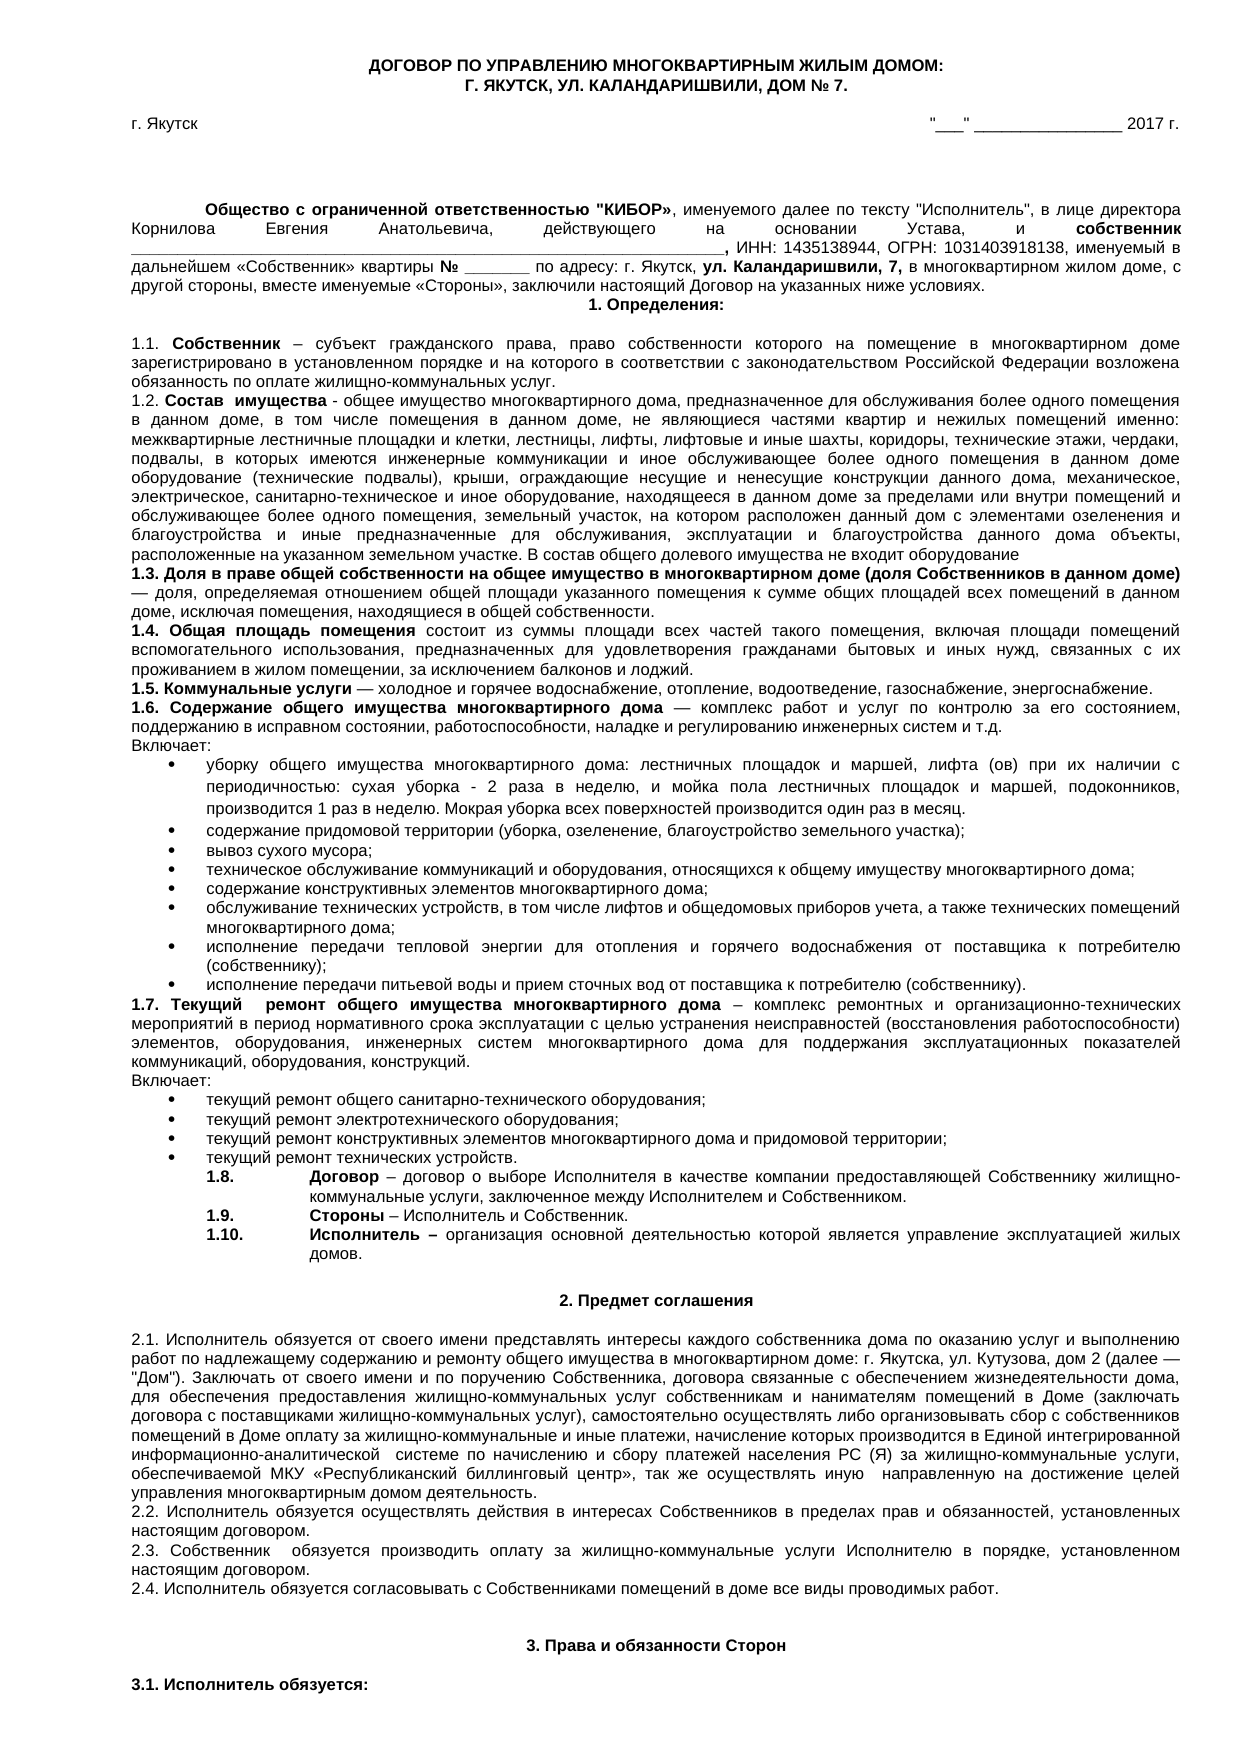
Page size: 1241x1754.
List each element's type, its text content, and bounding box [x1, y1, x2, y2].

list Исполнитель – организация основной деятельностью которой является управление эксплуатацией жилых домов. [206, 1225, 1181, 1263]
text 2.3. Собственник обязуется производить оплату за жилищно-коммунальные услуги Исполнителю в порядке, установленном настоящим договором. [131, 1540, 1181, 1579]
list исполнение передачи тепловой энергии для отопления и горячего водоснабжения от поставщика к потребителю (собственнику); [169, 937, 1181, 975]
list содержание придомовой территории (уборка, озеленение, благоустройство земельного участка); [169, 821, 1181, 840]
list техническое обслуживание коммуникаций и оборудования, относящихся к общему имуществу многоквартирного дома; [169, 860, 1181, 879]
text Включает: [131, 736, 1181, 755]
text Включает: [131, 1071, 1181, 1090]
text 2.2. Исполнитель обязуется осуществлять действия в интересах Собственников в пределах прав и обязанностей, установленных настоящим договором. [131, 1502, 1181, 1540]
text 1.4. Общая площадь помещения состоит из суммы площади всех частей такого помещения, включая площади помещений вспомогательного использования, предназначенных для удовлетворения гражданами бытовых и иных нужд, связанных с их проживанием в жилом помещении, за исключением балконов и лоджий. [131, 621, 1181, 678]
text 3.1. Исполнитель обязуется: [131, 1674, 1181, 1694]
list обслуживание технических устройств, в том числе лифтов и общедомовых приборов учета, а также технических помещений многоквартирного дома; [169, 898, 1181, 937]
list текущий ремонт технических устройств. [169, 1148, 1181, 1167]
list вывоз сухого мусора; [169, 840, 1181, 860]
list исполнение передачи питьевой воды и прием сточных вод от поставщика к потребителю (собственнику). [169, 975, 1181, 994]
text 2. Предмет соглашения [131, 1291, 1181, 1310]
text 1. Определения: [131, 295, 1181, 314]
list текущий ремонт общего санитарно-технического оборудования; [169, 1090, 1181, 1109]
list уборку общего имущества многоквартирного дома: лестничных площадок и маршей, лифта (ов) при их наличии с периодичностью: сухая уборка - 2 раза в неделю, и мойка пола лестничных площадок и маршей, подоконников, производится 1 раз в неделю. Мокрая уборка всех поверхностей производится один раз в месяц. [169, 755, 1181, 818]
list Договор – договор о выборе Исполнителя в качестве компании предоставляющей Собственнику жилищно-коммунальные услуги, заключенное между Исполнителем и Собственником. [206, 1167, 1181, 1206]
list Стороны – Исполнитель и Собственник. [206, 1206, 1181, 1225]
text 1.6. Содержание общего имущества многоквартирного дома — комплекс работ и услуг по контролю за его состоянием, поддержанию в исправном состоянии, работоспособности, наладке и регулированию инженерных систем и т.д. [131, 698, 1181, 736]
text ДОГОВОР ПО УПРАВЛЕНИЮ МНОГОКВАРТИРНЫМ ЖИЛЫМ ДОМОМ: [131, 56, 1181, 75]
list текущий ремонт конструктивных элементов многоквартирного дома и придомовой территории; [169, 1129, 1181, 1148]
text 1.7. Текущий ремонт общего имущества многоквартирного дома – комплекс ремонтных и организационно-технических мероприятий в период нормативного срока эксплуатации с целью устранения неисправностей (восстановления работоспособности) элементов, оборудования, инженерных систем многоквартирного дома для поддержания эксплуатационных показателей коммуникаций, оборудования, конструкций. [131, 994, 1181, 1071]
text г. Якутск "___" ________________ 2017 г. [131, 114, 1181, 133]
text 2.1. Исполнитель обязуется от своего имени представлять интересы каждого собственника дома по оказанию услуг и выполнению работ по надлежащему содержанию и ремонту общего имущества в многоквартирном доме: г. Якутска, ул. Кутузова, дом 2 (далее — "Дом"). Заключать от своего имени и по поручению Собственника, договора связанные с обеспечением жизнедеятельности дома, для обеспечения предоставления жилищно-коммунальных услуг собственникам и нанимателям помещений в Доме (заключать договора с поставщиками жилищно-коммунальных услуг), самостоятельно осуществлять либо организовывать сбор с собственников помещений в Доме оплату за жилищно-коммунальные и иные платежи, начисление которых производится в Единой интегрированной информационно-аналитической системе по начислению и сбору платежей населения РС (Я) за жилищно-коммунальные услуги, обеспечиваемой МКУ «Республиканский биллинговый центр», так же осуществлять иную направленную на достижение целей управления многоквартирным домом деятельность. [131, 1329, 1181, 1502]
text 1.2. Состав имущества - общее имущество многоквартирного дома, предназначенное для обслуживания более одного помещения в данном доме, в том числе помещения в данном доме, не являющиеся частями квартир и нежилых помещений именно: межквартирные лестничные площадки и клетки, лестницы, лифты, лифтовые и иные шахты, коридоры, технические этажи, чердаки, подвалы, в которых имеются инженерные коммуникации и иное обслуживающее более одного помещения в данном доме оборудование (технические подвалы), крыши, ограждающие несущие и ненесущие конструкции данного дома, механическое, электрическое, санитарно-техническое и иное оборудование, находящееся в данном доме за пределами или внутри помещений и обслуживающее более одного помещения, земельный участок, на котором расположен данный дом с элементами озеленения и благоустройства и иные предназначенные для обслуживания, эксплуатации и благоустройства данного дома объекты, расположенные на указанном земельном участке. В состав общего долевого имущества не входит оборудование [131, 391, 1181, 563]
text 2.4. Исполнитель обязуется согласовывать с Собственниками помещений в доме все виды проводимых работ. [131, 1579, 1181, 1598]
text 1.1. Собственник – субъект гражданского права, право собственности которого на помещение в многоквартирном доме зарегистрировано в установленном порядке и на которого в соответствии с законодательством Российской Федерации возложена обязанность по оплате жилищно-коммунальных услуг. [131, 333, 1181, 391]
text Г. ЯКУТСК, УЛ. КАЛАНДАРИШВИЛИ, ДОМ № 7. [131, 75, 1181, 94]
text Общество с ограниченной ответственностью "КИБОР», именуемого далее по тексту "Исполнитель", в лице директора Корнилова Евгения Анатольевича, действующего на основании Устава, и собственник ________________________________________________________________, ИНН: 1435138944, ОГРН: 1031403918138, именуемый в дальнейшем «Собственник» квартиры № _______ по адресу: г. Якутск, ул. Каландаришвили, 7, в многоквартирном жилом доме, с другой стороны, вместе именуемые «Стороны», заключили настоящий Договор на указанных ниже условиях. [131, 199, 1181, 295]
text 1.5. Коммунальные услуги — холодное и горячее водоснабжение, отопление, водоотведение, газоснабжение, энергоснабжение. [131, 678, 1181, 698]
text 3. Права и обязанности Сторон [131, 1636, 1181, 1655]
text 1.3. Доля в праве общей собственности на общее имущество в многоквартирном доме (доля Собственников в данном доме) — доля, определяемая отношением общей площади указанного помещения к сумме общих площадей всех помещений в данном доме, исключая помещения, находящиеся в общей собственности. [131, 563, 1181, 621]
list текущий ремонт электротехнического оборудования; [169, 1109, 1181, 1129]
list содержание конструктивных элементов многоквартирного дома; [169, 879, 1181, 898]
